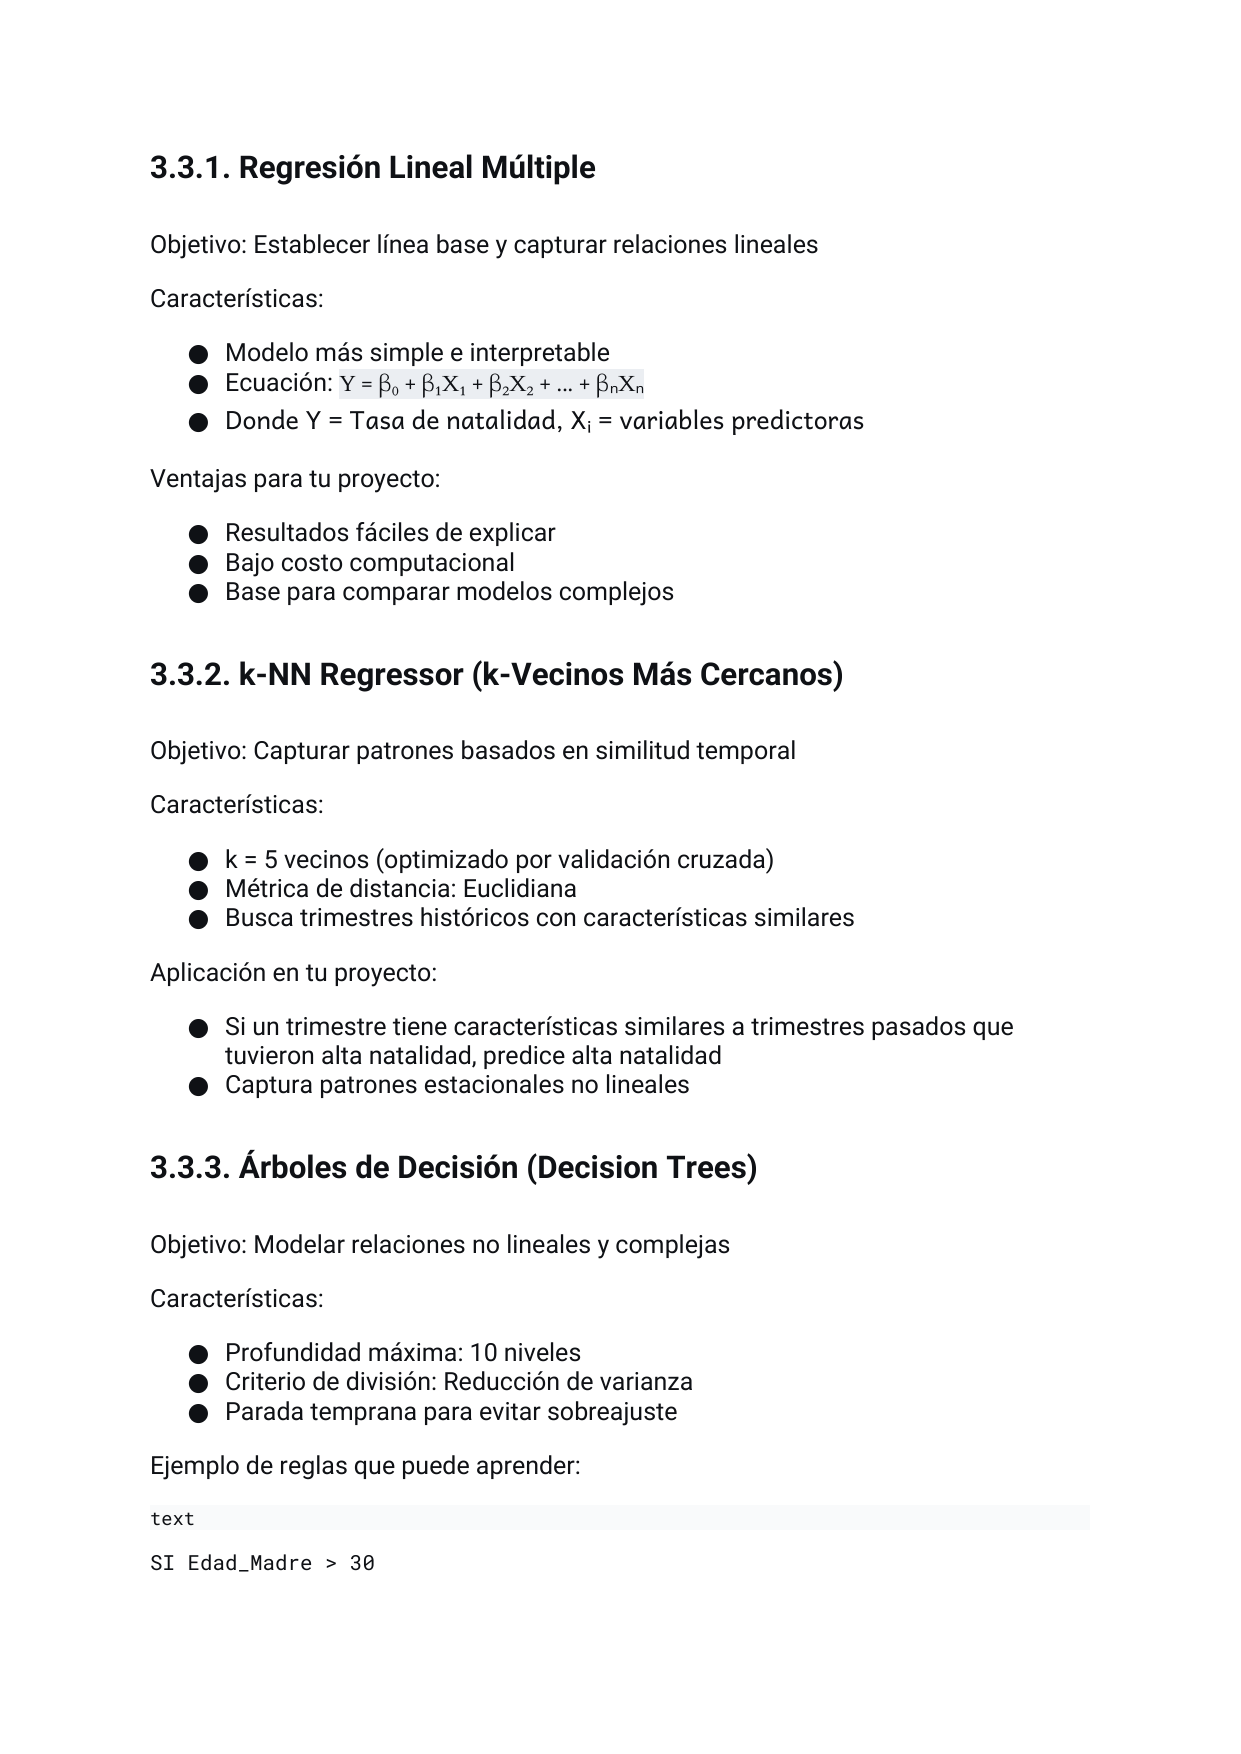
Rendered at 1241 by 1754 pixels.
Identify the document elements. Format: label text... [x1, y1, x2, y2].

text Ventajas para tu proyecto: [150, 464, 1090, 493]
text Características: [150, 284, 1090, 313]
list Parada temprana para evitar sobreajuste [187, 1397, 1090, 1426]
text Características: [150, 1284, 1090, 1313]
text text [150, 1505, 1090, 1530]
list Métrica de distancia: Euclidiana [187, 874, 1090, 903]
text Objetivo: Establecer línea base y capturar relaciones lineales [150, 230, 1090, 259]
list Donde Y = Tasa de natalidad, Xᵢ = variables predictoras [187, 399, 1090, 439]
list Resultados fáciles de explicar [187, 518, 1090, 548]
subtitle 3.3.3. Árboles de Decisión (Decision Trees) [150, 1150, 1090, 1186]
list Si un trimestre tiene características similares a trimestres pasados que tuvieron alta natalidad, predice alta natalidad [187, 1012, 1090, 1071]
subtitle 3.3.2. k-NN Regressor (k-Vecinos Más Cercanos) [150, 656, 1090, 693]
text Objetivo: Capturar patrones basados en similitud temporal [150, 736, 1090, 766]
list Busca trimestres históricos con características similares [187, 903, 1090, 933]
list Criterio de división: Reducción de varianza [187, 1368, 1090, 1397]
list Ecuación: Y = β₀ + β₁X₁ + β₂X₂ + ... + βₙXₙ [187, 368, 1090, 399]
list k = 5 vecinos (optimizado por validación cruzada) [187, 845, 1090, 874]
text Ejemplo de reglas que puede aprender: [150, 1451, 1090, 1480]
list Modelo más simple e interpretable [187, 338, 1090, 368]
list Profundidad máxima: 10 niveles [187, 1338, 1090, 1368]
list Bajo costo computacional [187, 548, 1090, 577]
list Captura patrones estacionales no lineales [187, 1071, 1090, 1100]
text Aplicación en tu proyecto: [150, 958, 1090, 987]
text Características: [150, 791, 1090, 820]
text SI Edad_Madre > 30 [150, 1549, 1090, 1576]
text Objetivo: Modelar relaciones no lineales y complejas [150, 1230, 1090, 1259]
list Base para comparar modelos complejos [187, 577, 1090, 606]
subtitle 3.3.1. Regresión Lineal Múltiple [150, 150, 1090, 187]
